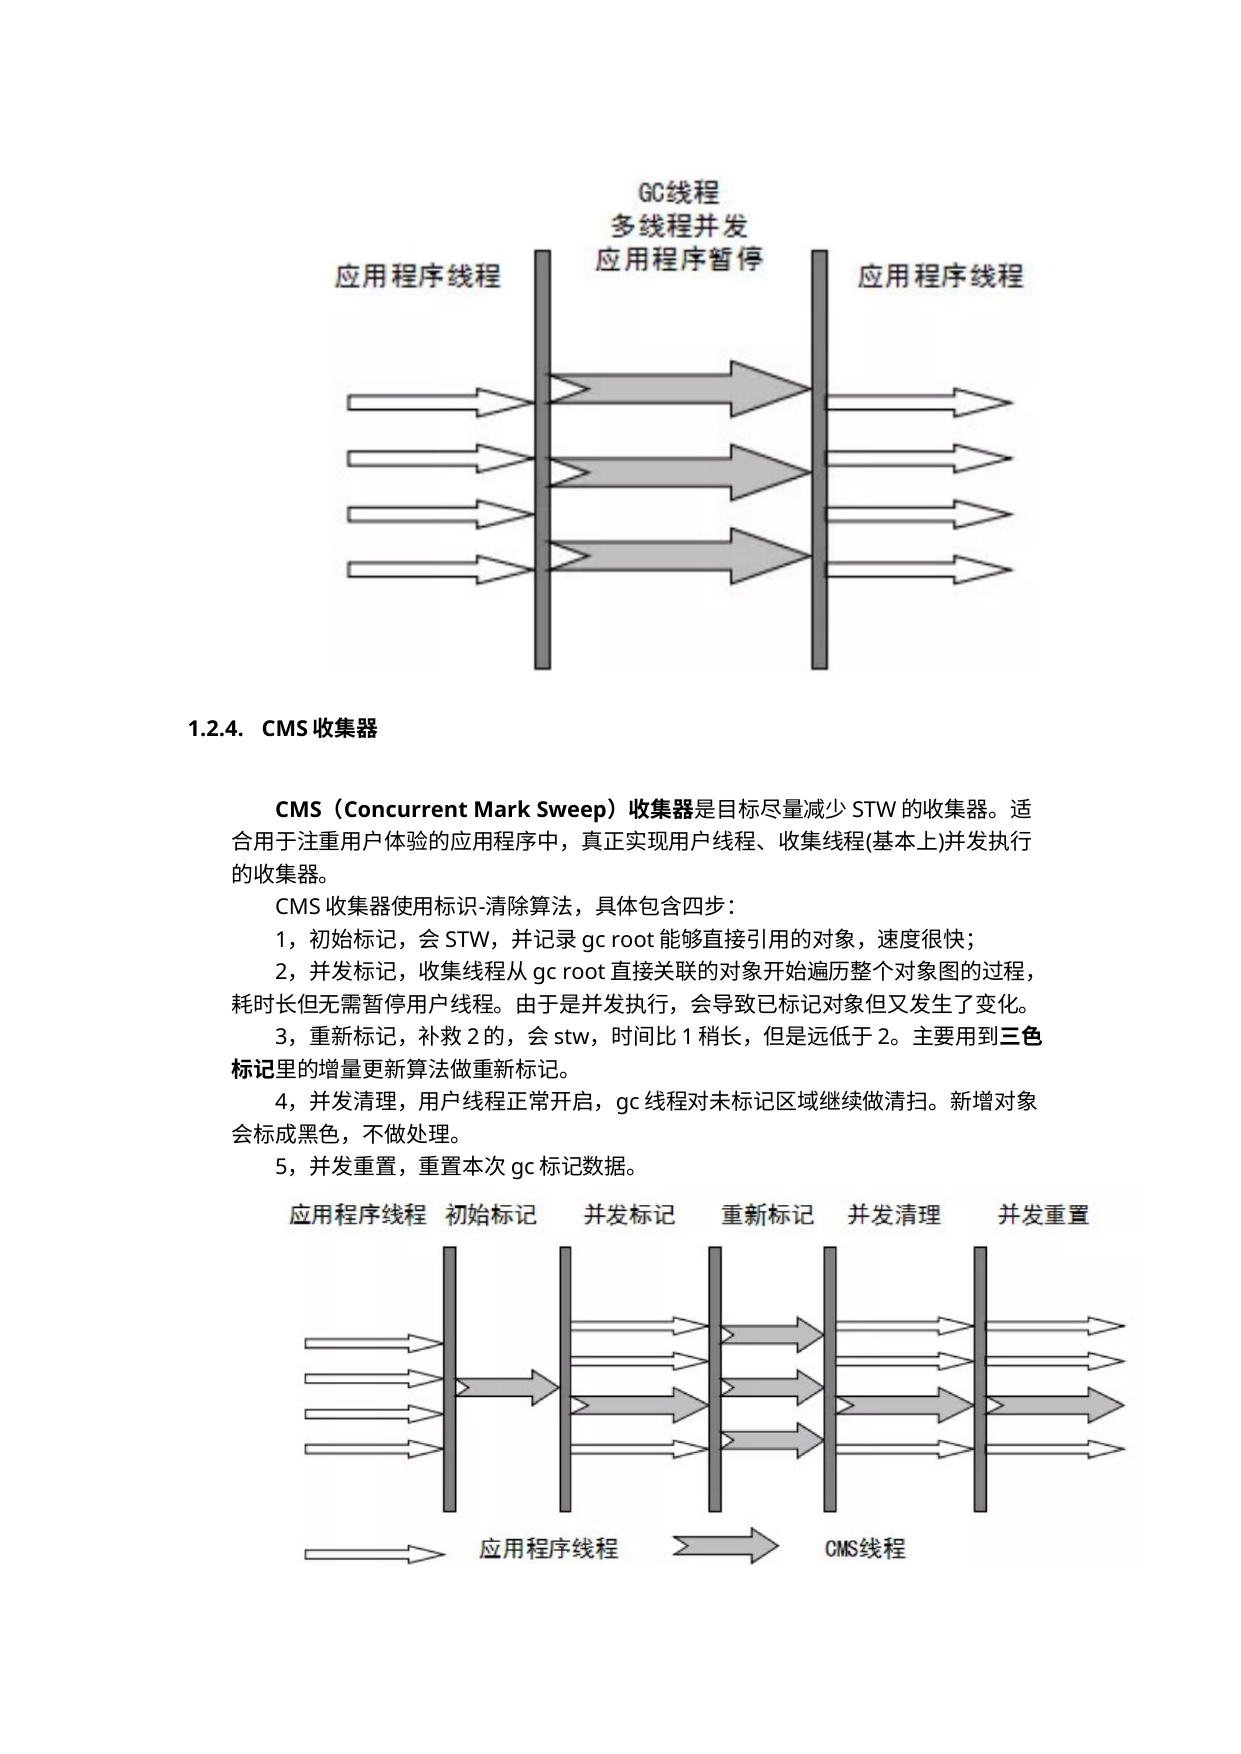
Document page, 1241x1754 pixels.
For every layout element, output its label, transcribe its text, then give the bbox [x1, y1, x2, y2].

list 初始标记，会STW，并记录gc root能够直接引用的对象，速度很快； [231, 921, 1053, 954]
picture [275, 1181, 1140, 1566]
picture [231, 162, 1097, 674]
list 并发清理，用户线程正常开启，gc线程对未标记区域继续做清扫。新增对象会标成黑色，不做处理。 [231, 1084, 1053, 1149]
text CMS收集器使用标识-清除算法，具体包含四步： [231, 889, 1053, 921]
text CMS（Concurrent Mark Sweep）收集器是目标尽量减少STW的收集器。适合用于注重用户体验的应用程序中，真正实现用户线程、收集线程(基本上)并发执行的收集器。 [231, 791, 1053, 889]
list 并发标记，收集线程从gc root直接关联的对象开始遍历整个对象图的过程，耗时长但无需暂停用户线程。由于是并发执行，会导致已标记对象但又发生了变化。 [231, 954, 1053, 1019]
subtitle CMS收集器 [187, 711, 1053, 744]
list 重新标记，补救2的，会stw，时间比1稍长，但是远低于2。主要用到三色标记里的增量更新算法做重新标记。 [231, 1019, 1053, 1084]
list 并发重置，重置本次gc标记数据。 [231, 1149, 1053, 1181]
